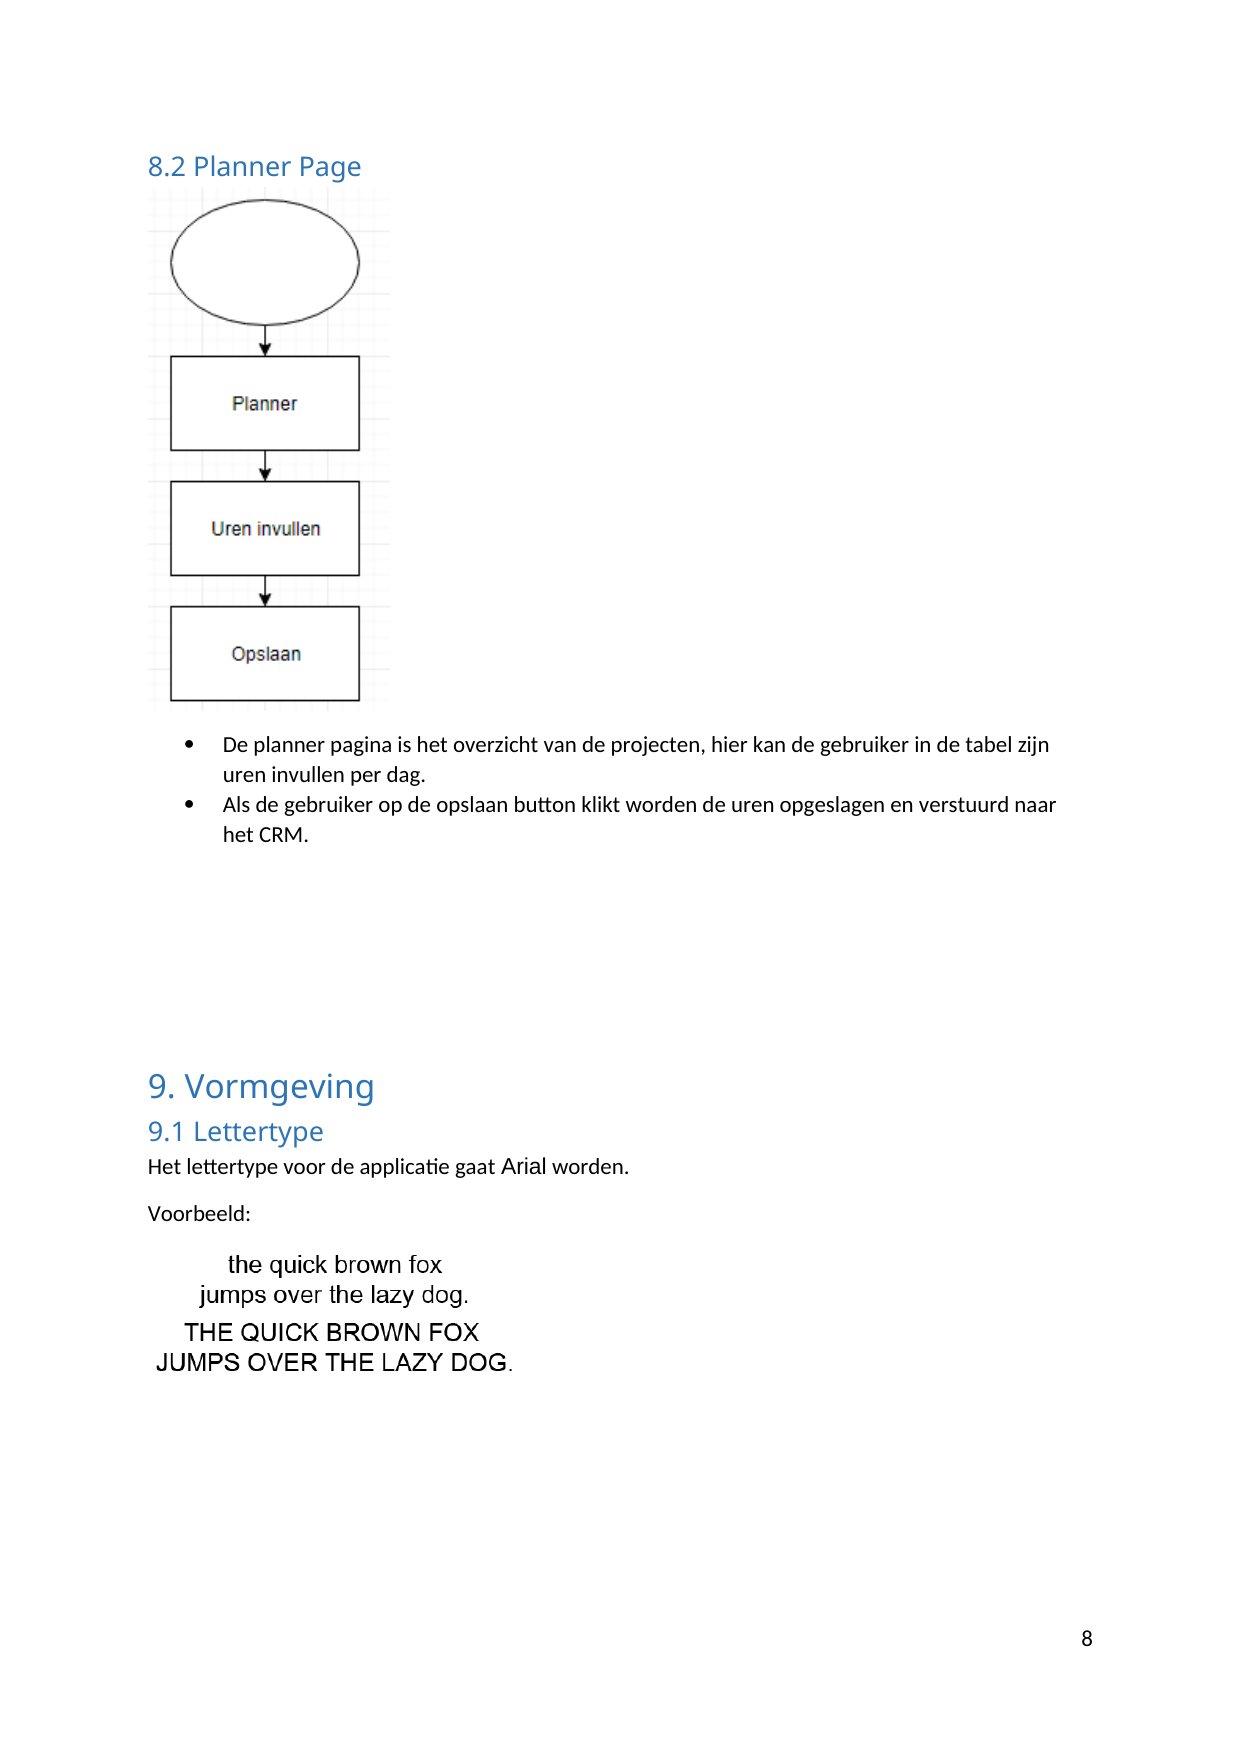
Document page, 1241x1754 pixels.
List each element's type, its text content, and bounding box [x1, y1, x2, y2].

subtitle 8.2 Planner Page [148, 148, 1093, 184]
picture [147, 1246, 520, 1380]
picture [147, 187, 390, 711]
list Als de gebruiker op de opslaan button klikt worden de uren opgeslagen en verstuurd naar het CRM. [185, 790, 1093, 848]
text Het lettertype voor de applicatie gaat Arial worden. [148, 1152, 1093, 1180]
list De planner pagina is het overzicht van de projecten, hier kan de gebruiker in de tabel zijn uren invullen per dag. [185, 730, 1093, 788]
text Voorbeeld: [148, 1199, 1093, 1227]
subtitle 9.1 Lettertype [148, 1113, 1093, 1149]
subtitle 9. Vormgeving [148, 1063, 1093, 1108]
